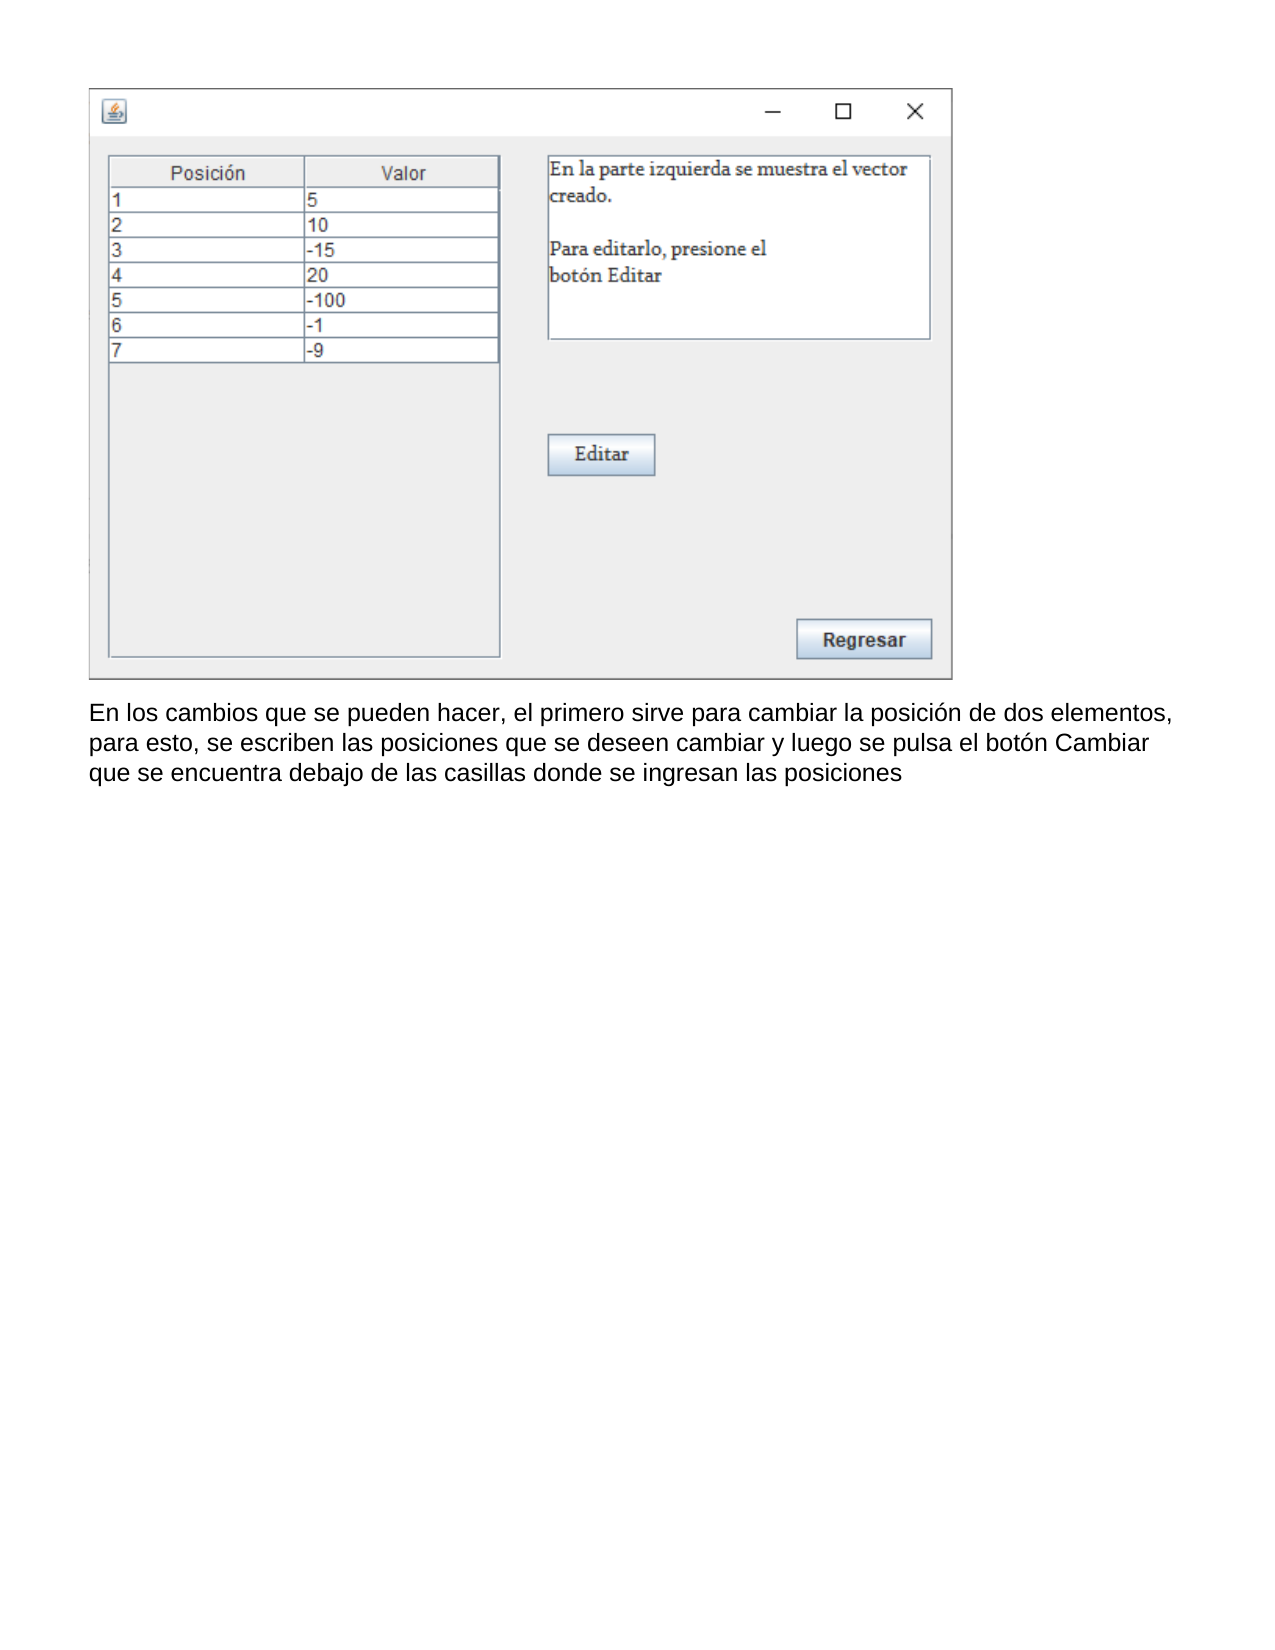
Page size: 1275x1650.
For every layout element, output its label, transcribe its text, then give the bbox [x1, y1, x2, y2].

text En los cambios que se pueden hacer, el primero sirve para cambiar la posición de dos elementos, para esto, se escriben las posiciones que se deseen cambiar y luego se pulsa el botón Cambiar que se encuentra debajo de las casillas donde se ingresan las posiciones [89, 698, 1186, 787]
picture [88, 88, 953, 680]
